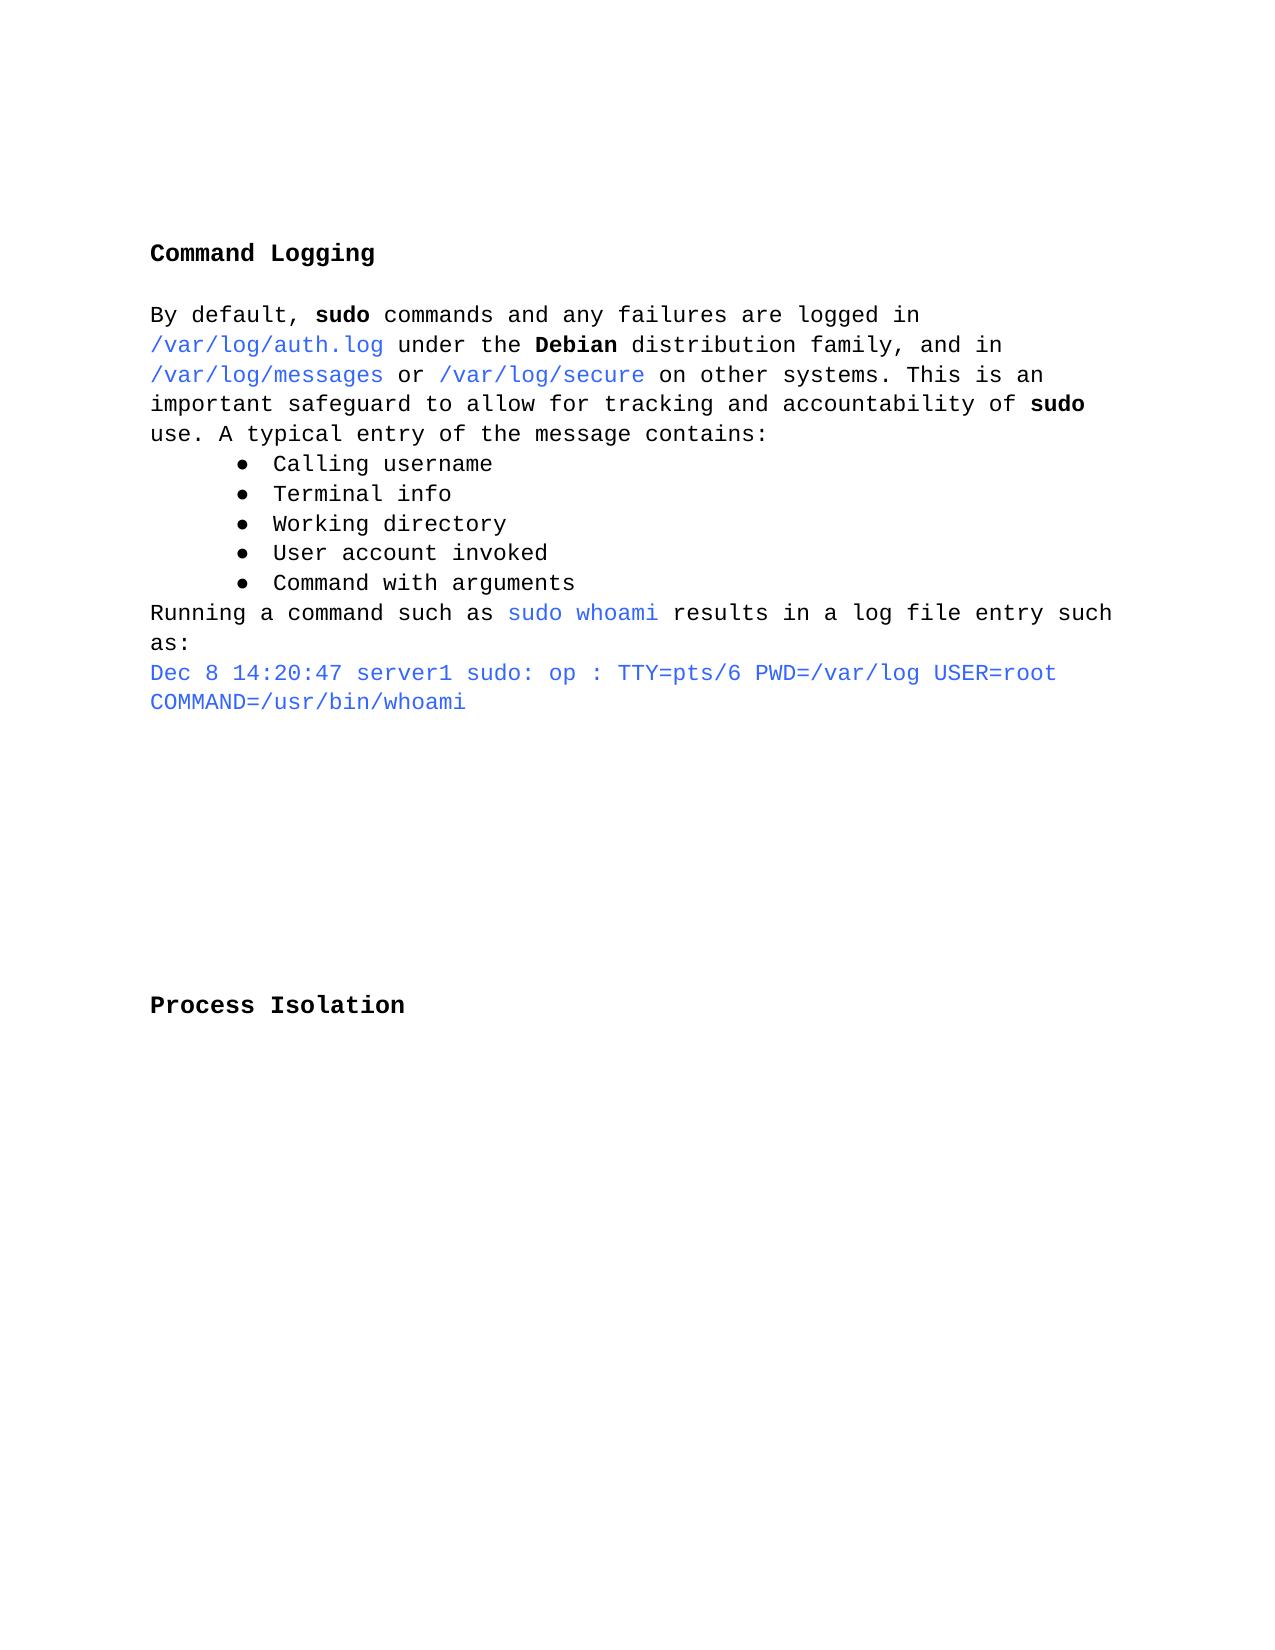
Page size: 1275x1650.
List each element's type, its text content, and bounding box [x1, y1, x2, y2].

text Command Logging [150, 241, 1125, 269]
list User account invoked [235, 542, 1125, 568]
list Terminal info [235, 482, 1125, 508]
list Working directory [235, 512, 1125, 538]
text Running a command such as sudo whoami results in a log file entry such as: [150, 601, 1125, 657]
text Dec 8 14:20:47 server1 sudo: op : TTY=pts/6 PWD=/var/log USER=root COMMAND=/usr/bin/whoami [150, 661, 1125, 717]
list Command with arguments [235, 571, 1125, 597]
list Calling username [235, 452, 1125, 478]
text By default, sudo commands and any failures are logged in /var/log/auth.log under the Debian distribution family, and in /var/log/messages or /var/log/secure on other systems. This is an important safeguard to allow for tracking and accountability of sudo use. A typical entry of the message contains: [150, 303, 1125, 448]
text Process Isolation [150, 992, 1125, 1021]
